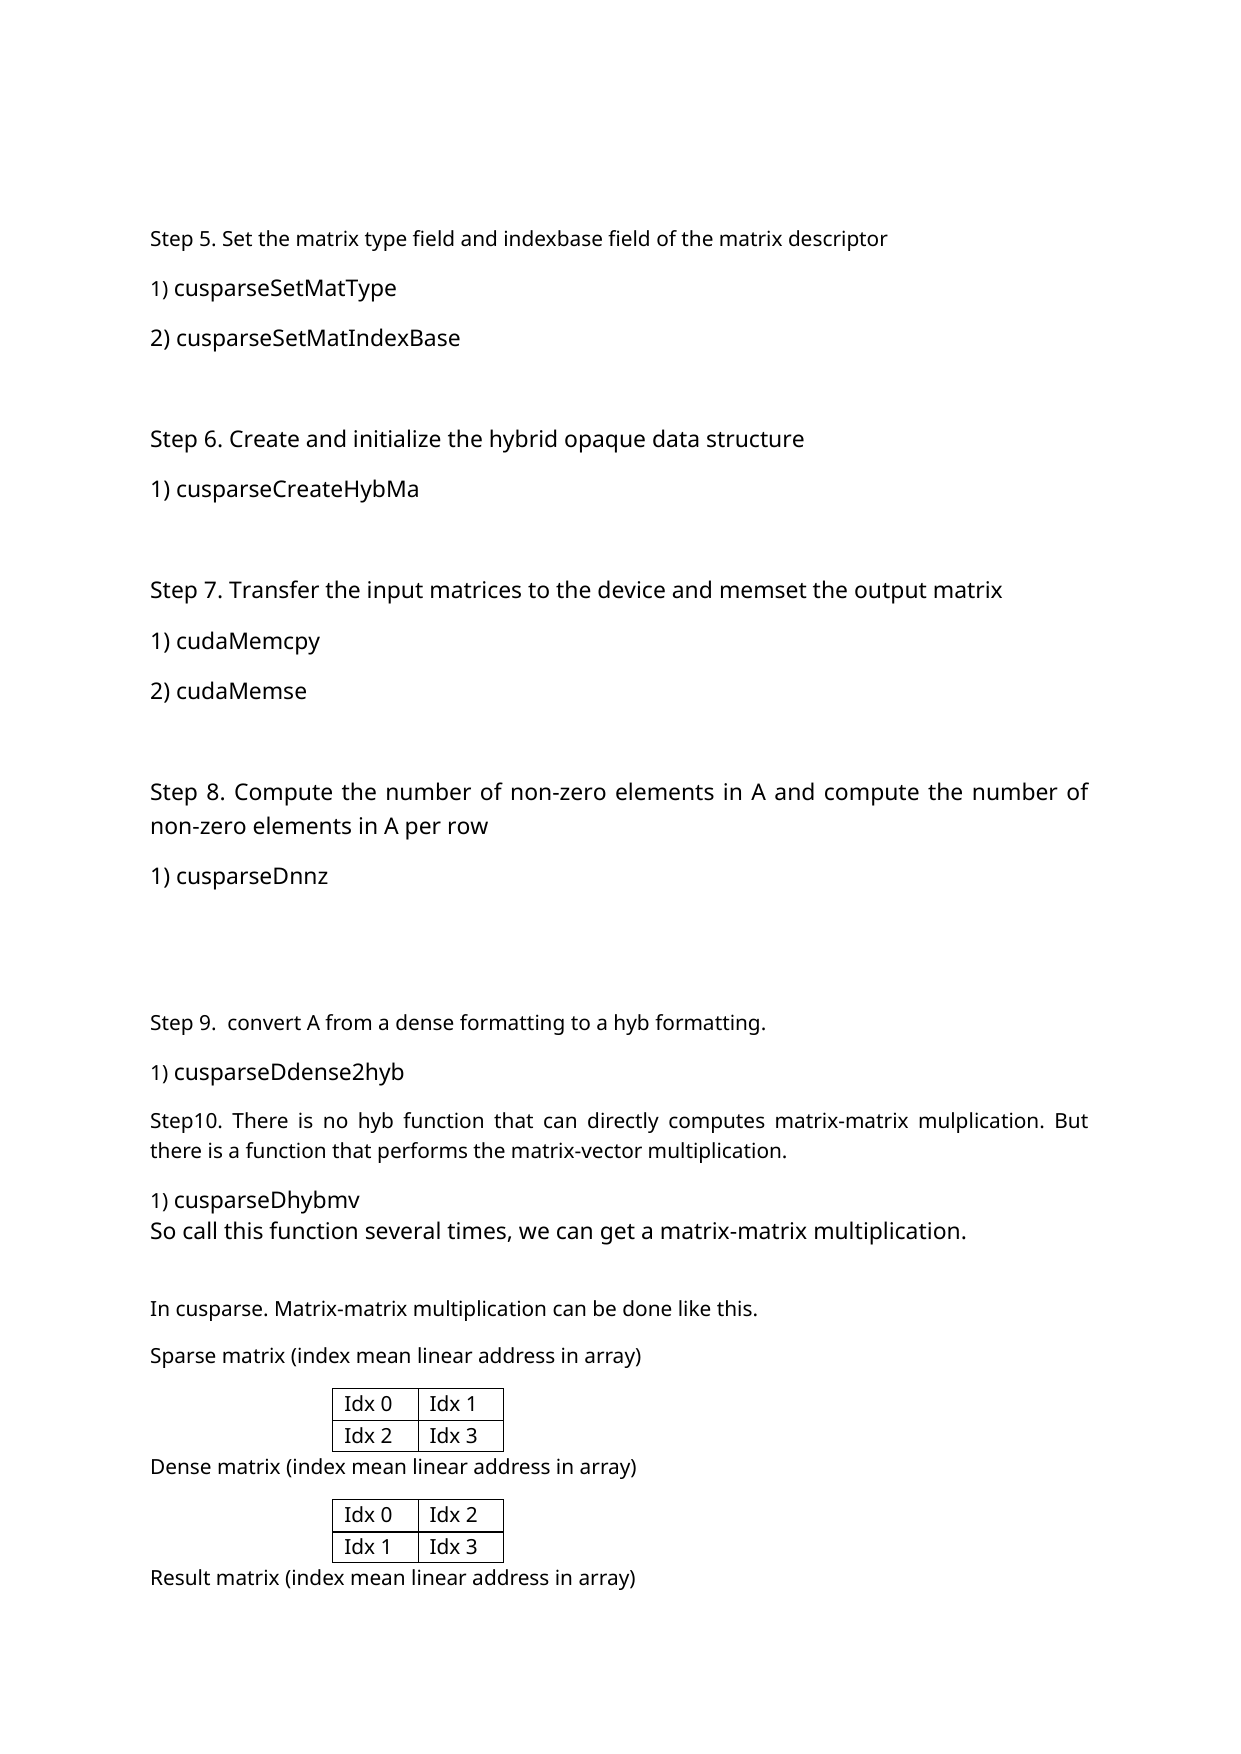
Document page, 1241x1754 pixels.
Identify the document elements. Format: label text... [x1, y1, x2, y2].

text Step 9. convert A from a dense formatting to a hyb formatting. [150, 1008, 1090, 1037]
table_cell Idx 1 [333, 1533, 418, 1562]
text 1) cusparseDhybmv [150, 1184, 1090, 1215]
text 1) cusparseDnnz [150, 860, 1090, 891]
text Step 8. Compute the number of non-zero elements in A and compute the number of non-zero elements in A per row [150, 776, 1090, 841]
text Step 6. Create and initialize the hybrid opaque data structure [150, 423, 1090, 454]
text 1) cudaMemcpy [150, 625, 1090, 656]
text In cusparse. Matrix-matrix multiplication can be done like this. [150, 1294, 1090, 1322]
table_header Idx 0 [333, 1500, 418, 1531]
table_cell Idx 2 [333, 1421, 418, 1451]
text Step 5. Set the matrix type field and indexbase field of the matrix descriptor [150, 224, 1090, 253]
text 2) cusparseSetMatIndexBase [150, 322, 1090, 353]
text Sparse matrix (index mean linear address in array) [150, 1341, 1090, 1369]
text 1) cusparseSetMatType [150, 272, 1090, 303]
table_header Idx 2 [419, 1500, 503, 1531]
table_cell Idx 3 [419, 1421, 503, 1451]
text So call this function several times, we can get a matrix-matrix multiplication. [150, 1215, 1090, 1246]
text Step 7. Transfer the input matrices to the device and memset the output matrix [150, 574, 1090, 606]
table_header Idx 1 [419, 1389, 503, 1420]
text 2) cudaMemse [150, 675, 1090, 706]
text 1) cusparseCreateHybMa [150, 473, 1090, 505]
text Result matrix (index mean linear address in array) [150, 1563, 1090, 1591]
text 1) cusparseDdense2hyb [150, 1056, 1090, 1087]
table_header Idx 0 [333, 1389, 418, 1420]
text Dense matrix (index mean linear address in array) [150, 1452, 1090, 1480]
table_cell Idx 3 [419, 1533, 503, 1562]
text Step10. There is no hyb function that can directly computes matrix-matrix mulplication. But there is a function that performs the matrix-vector multiplication. [150, 1106, 1090, 1165]
